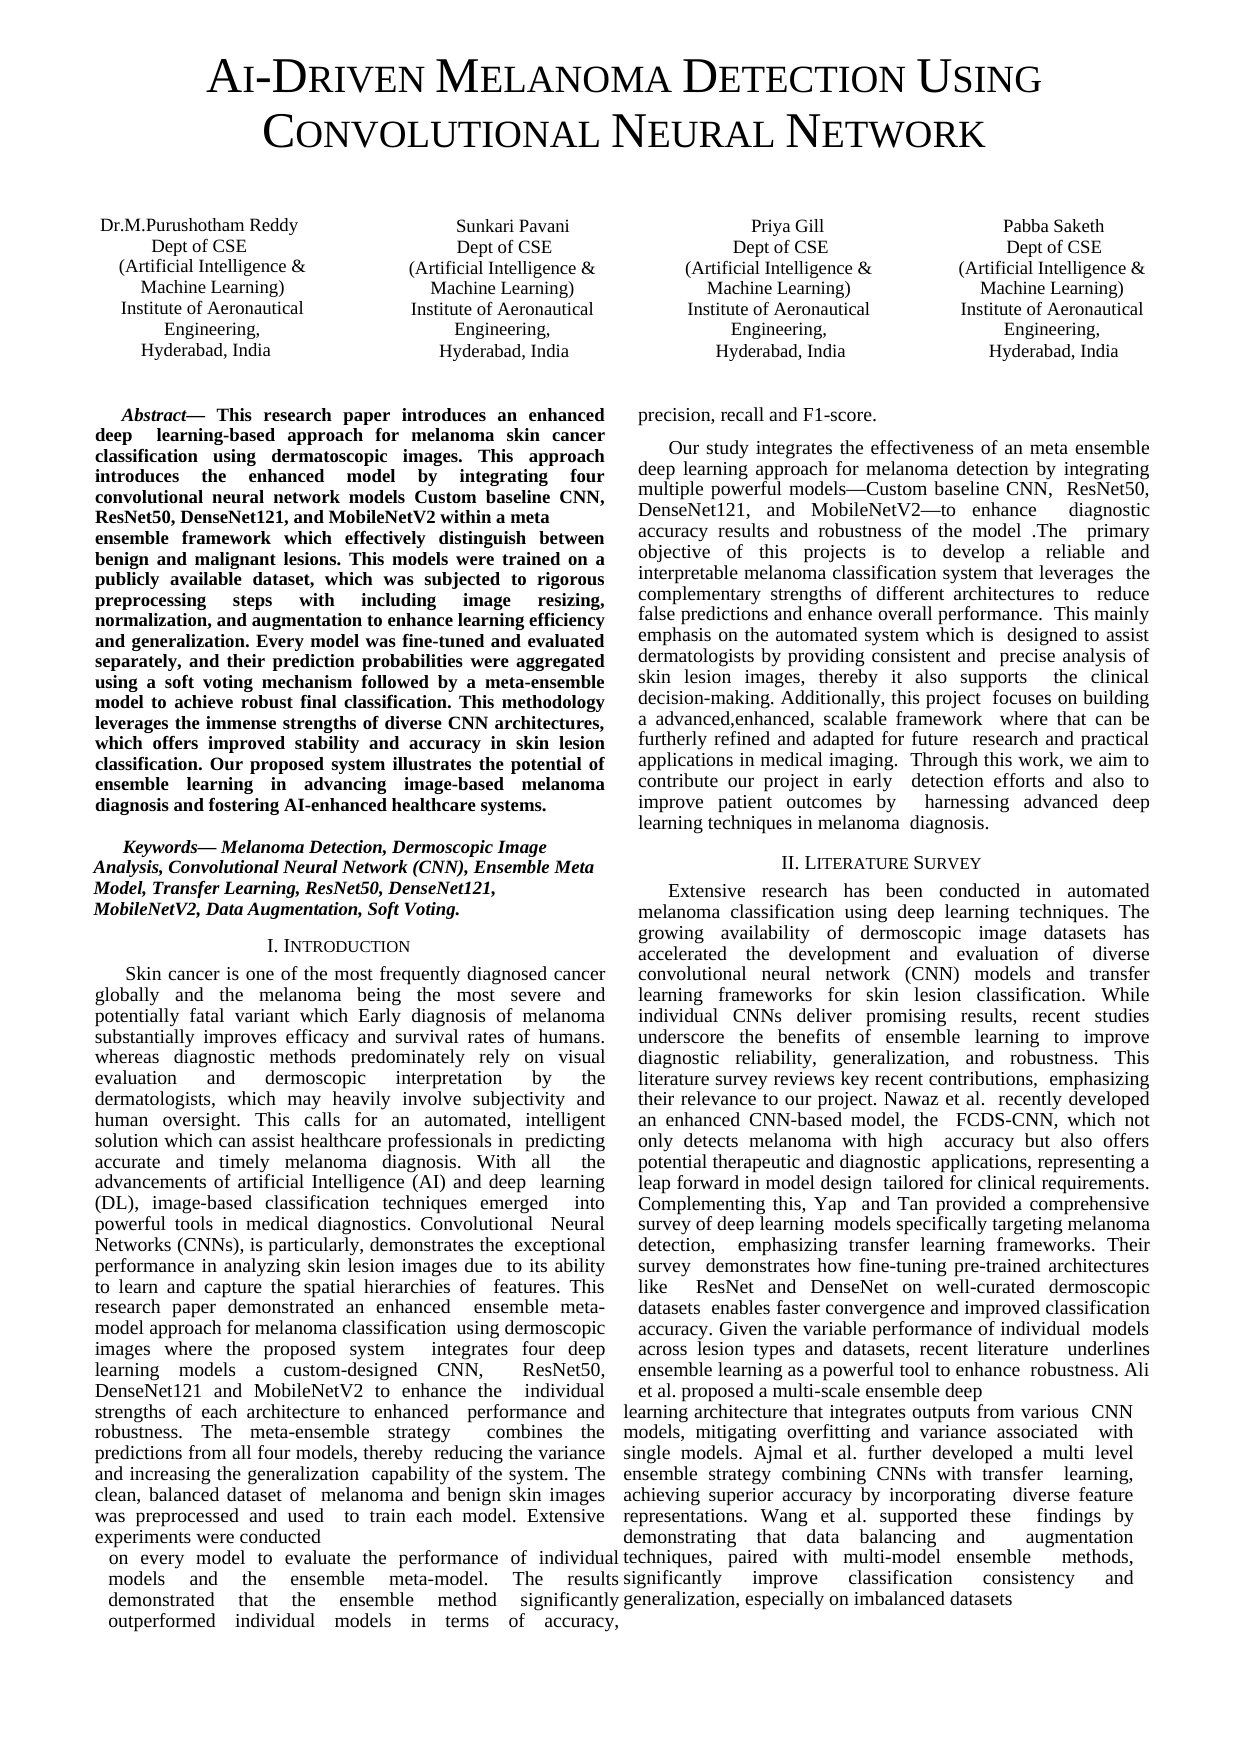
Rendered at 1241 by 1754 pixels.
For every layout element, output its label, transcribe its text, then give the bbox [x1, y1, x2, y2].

text Keywords— Melanoma Detection, Dermoscopic Image Analysis, Convolutional Neural Network (CNN), Ensemble Meta Model, Transfer Learning, ResNet50, DenseNet121, MobileNetV2, Data Augmentation, Soft Voting. [93, 837, 605, 919]
text Priya Gill [623, 215, 824, 236]
text Hyderabad, India [623, 340, 845, 362]
text Dept of CSE [623, 236, 828, 258]
text Sunkari Pavani [358, 215, 570, 236]
text Dept of CSE [888, 236, 1102, 258]
text Dr.M.Purushotham Reddy Dept of CSE [93, 215, 304, 256]
text Institute of Aeronautical Engineering, [114, 298, 310, 339]
text ensemble framework which effectively distinguish between benign and malignant lesions. This models were trained on a publicly available dataset, which was subjected to rigorous preprocessing steps with including image resizing, normalization, and augmentation to enhance learning efficiency and generalization. Every model was fine-tuned and evaluated separately, and their prediction probabilities were aggregated using a soft voting mechanism followed by a meta-ensemble model to achieve robust final classification. This methodology leverages the immense strengths of diverse CNN architectures, which offers improved stability and accuracy in skin lesion classification. Our proposed system illustrates the potential of ensemble learning in advancing image-based melanoma diagnosis and fostering AI-enhanced healthcare systems. [95, 528, 605, 815]
text Pabba Saketh [888, 215, 1104, 236]
text Abstract— This research paper introduces an enhanced deep learning-based approach for melanoma skin cancer classification using dermatoscopic images. This approach introduces the enhanced model by integrating four convolutional neural network models Custom baseline CNN, ResNet50, DenseNet121, and MobileNetV2 within a meta [95, 405, 605, 528]
text learning architecture that integrates outputs from various CNN models, mitigating overfitting and variance associated with single models. Ajmal et al. further developed a multi level ensemble strategy combining CNNs with transfer learning, achieving superior accuracy by incorporating diverse feature representations. Wang et al. supported these findings by demonstrating that data balancing and augmentation techniques, paired with multi-model ensemble methods, significantly improve classification consistency and generalization, especially on imbalanced datasets [623, 1402, 1134, 1610]
text AI-DRIVEN MELANOMA DETECTION USING CONVOLUTIONAL NEURAL NETWORK [194, 49, 1053, 158]
text on every model to evaluate the performance of individual models and the ensemble meta-model. The results demonstrated that the ensemble method significantly outperformed individual models in terms of accuracy, precision, recall and F1-score. [108, 1547, 620, 1631]
text Hyderabad, India [888, 340, 1118, 362]
text (Artificial Intelligence & Machine Learning) Institute of Aeronautical Engineering, [404, 258, 601, 340]
text I. INTRODUCTION [267, 934, 623, 957]
text Extensive research has been conducted in automated melanoma classification using deep learning techniques. The growing availability of dermoscopic image datasets has accelerated the development and evaluation of diverse convolutional neural network (CNN) models and transfer learning frameworks for skin lesion classification. While individual CNNs deliver promising results, recent studies underscore the benefits of ensemble learning to improve diagnostic reliability, generalization, and robustness. This literature survey reviews key recent contributions, emphasizing their relevance to our project. Nawaz et al. recently developed an enhanced CNN-based model, the FCDS-CNN, which not only detects melanoma with high accuracy but also offers potential therapeutic and diagnostic applications, representing a leap forward in model design tailored for clinical requirements. Complementing this, Yap and Tan provided a comprehensive survey of deep learning models specifically targeting melanoma detection, emphasizing transfer learning frameworks. Their survey demonstrates how fine-tuning pre-trained architectures like ResNet and DenseNet on well-curated dermoscopic datasets enables faster convergence and improved classification accuracy. Given the variable performance of individual models across lesion types and datasets, recent literature underlines ensemble learning as a powerful tool to enhance robustness. Ali et al. proposed a multi-scale ensemble deep [638, 881, 1150, 1402]
text Hyderabad, India [358, 340, 569, 362]
text (Artificial Intelligence & Machine Learning) Institute of Aeronautical Engineering, [953, 258, 1151, 340]
text II. LITERATURE SURVEY [781, 851, 1153, 874]
text Dept of CSE [358, 236, 552, 258]
text Hyderabad, India [141, 339, 358, 361]
text Skin cancer is one of the most frequently diagnosed cancer globally and the melanoma being the most severe and potentially fatal variant which Early diagnosis of melanoma substantially improves efficacy and survival rates of humans. whereas diagnostic methods predominately rely on visual evaluation and dermoscopic interpretation by the dermatologists, which may heavily involve subjectivity and human oversight. This calls for an automated, intelligent solution which can assist healthcare professionals in predicting accurate and timely melanoma diagnosis. With all the advancements of artificial Intelligence (AI) and deep learning (DL), image-based classification techniques emerged into powerful tools in medical diagnostics. Convolutional Neural Networks (CNNs), is particularly, demonstrates the exceptional performance in analyzing skin lesion images due to its ability to learn and capture the spatial hierarchies of features. This research paper demonstrated an enhanced ensemble meta-model approach for melanoma classification using dermoscopic images where the proposed system integrates four deep learning models a custom-designed CNN, ResNet50, DenseNet121 and MobileNetV2 to enhance the individual strengths of each architecture to enhanced performance and robustness. The meta-ensemble strategy combines the predictions from all four models, thereby reducing the variance and increasing the generalization capability of the system. The clean, balanced dataset of melanoma and benign skin images was preprocessed and used to train each model. Extensive experiments were conducted [94, 964, 606, 1547]
text (Artificial Intelligence & Machine Learning) Institute of Aeronautical Engineering, [679, 258, 878, 340]
text (Artificial Intelligence & Machine Learning) [114, 256, 311, 298]
text Our study integrates the effectiveness of an meta ensemble deep learning approach for melanoma detection by integrating multiple powerful models—Custom baseline CNN, ResNet50, DenseNet121, and MobileNetV2—to enhance diagnostic accuracy results and robustness of the model .The primary objective of this projects is to develop a reliable and interpretable melanoma classification system that leverages the complementary strengths of different architectures to reduce false predictions and enhance overall performance. This mainly emphasis on the automated system which is designed to assist dermatologists by providing consistent and precise analysis of skin lesion images, thereby it also supports the clinical decision-making. Additionally, this project focuses on building a advanced,enhanced, scalable framework where that can be furtherly refined and adapted for future research and practical applications in medical imaging. Through this work, we aim to contribute our project in early detection efforts and also to improve patient outcomes by harnessing advanced deep learning techniques in melanoma diagnosis. [638, 438, 1150, 833]
